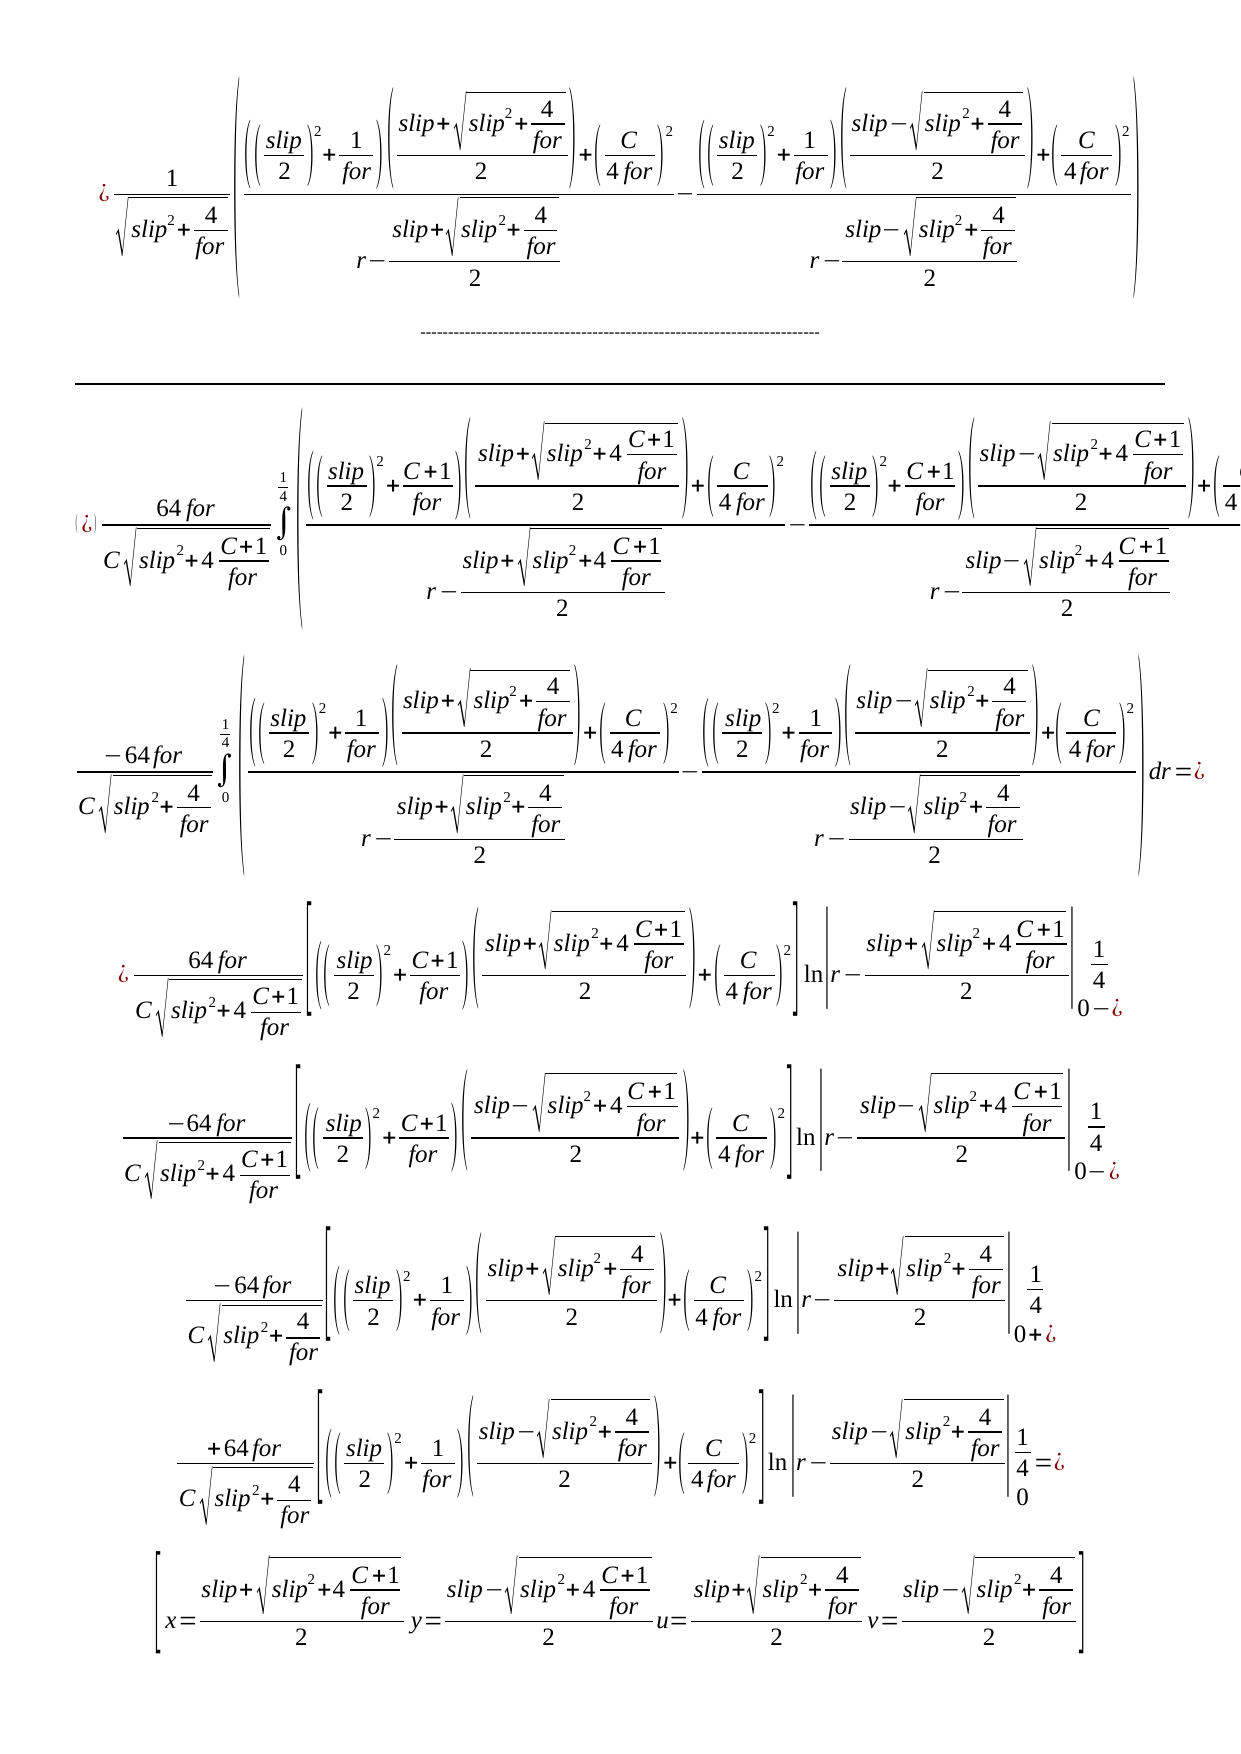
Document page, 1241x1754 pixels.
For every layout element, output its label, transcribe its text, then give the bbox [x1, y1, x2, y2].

text ------------------------------------------------------------------------ [75, 322, 1165, 341]
